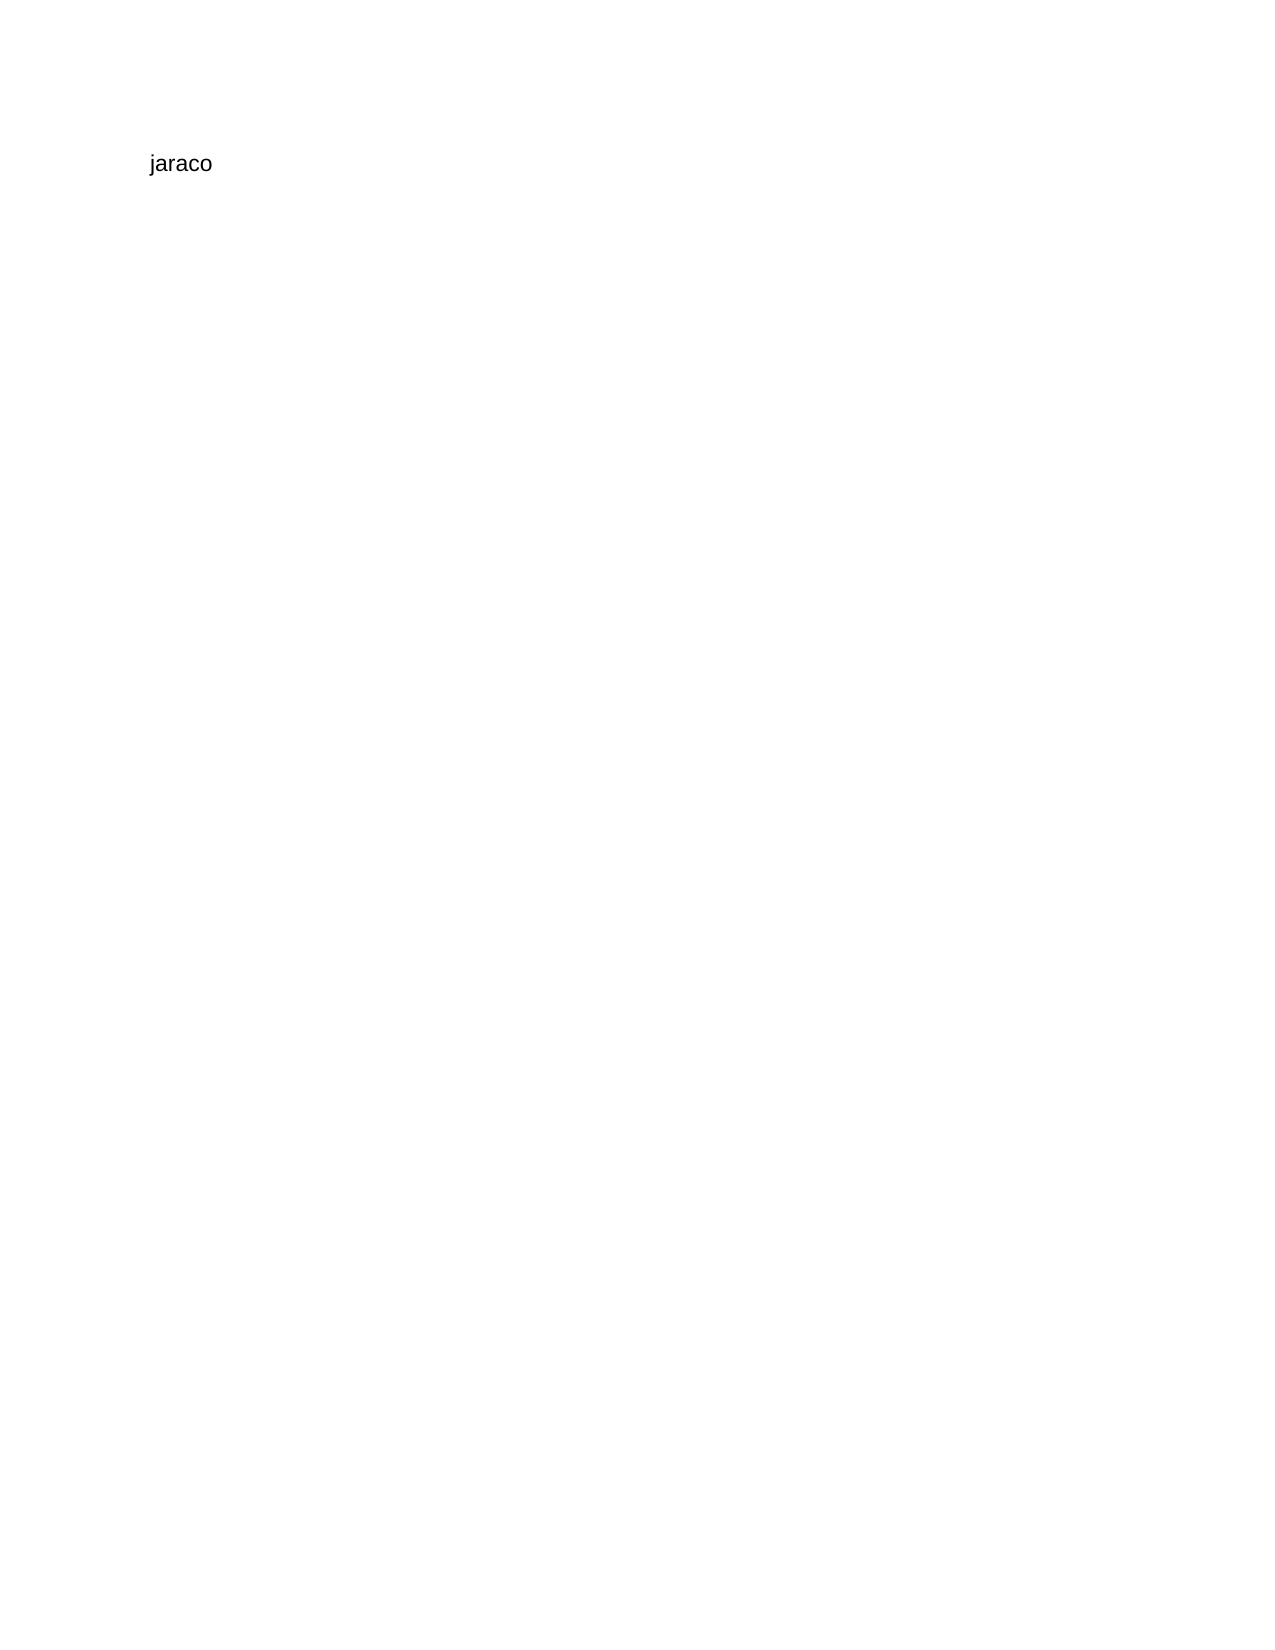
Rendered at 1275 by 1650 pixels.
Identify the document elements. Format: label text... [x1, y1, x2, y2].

text jaraco [150, 150, 1125, 176]
